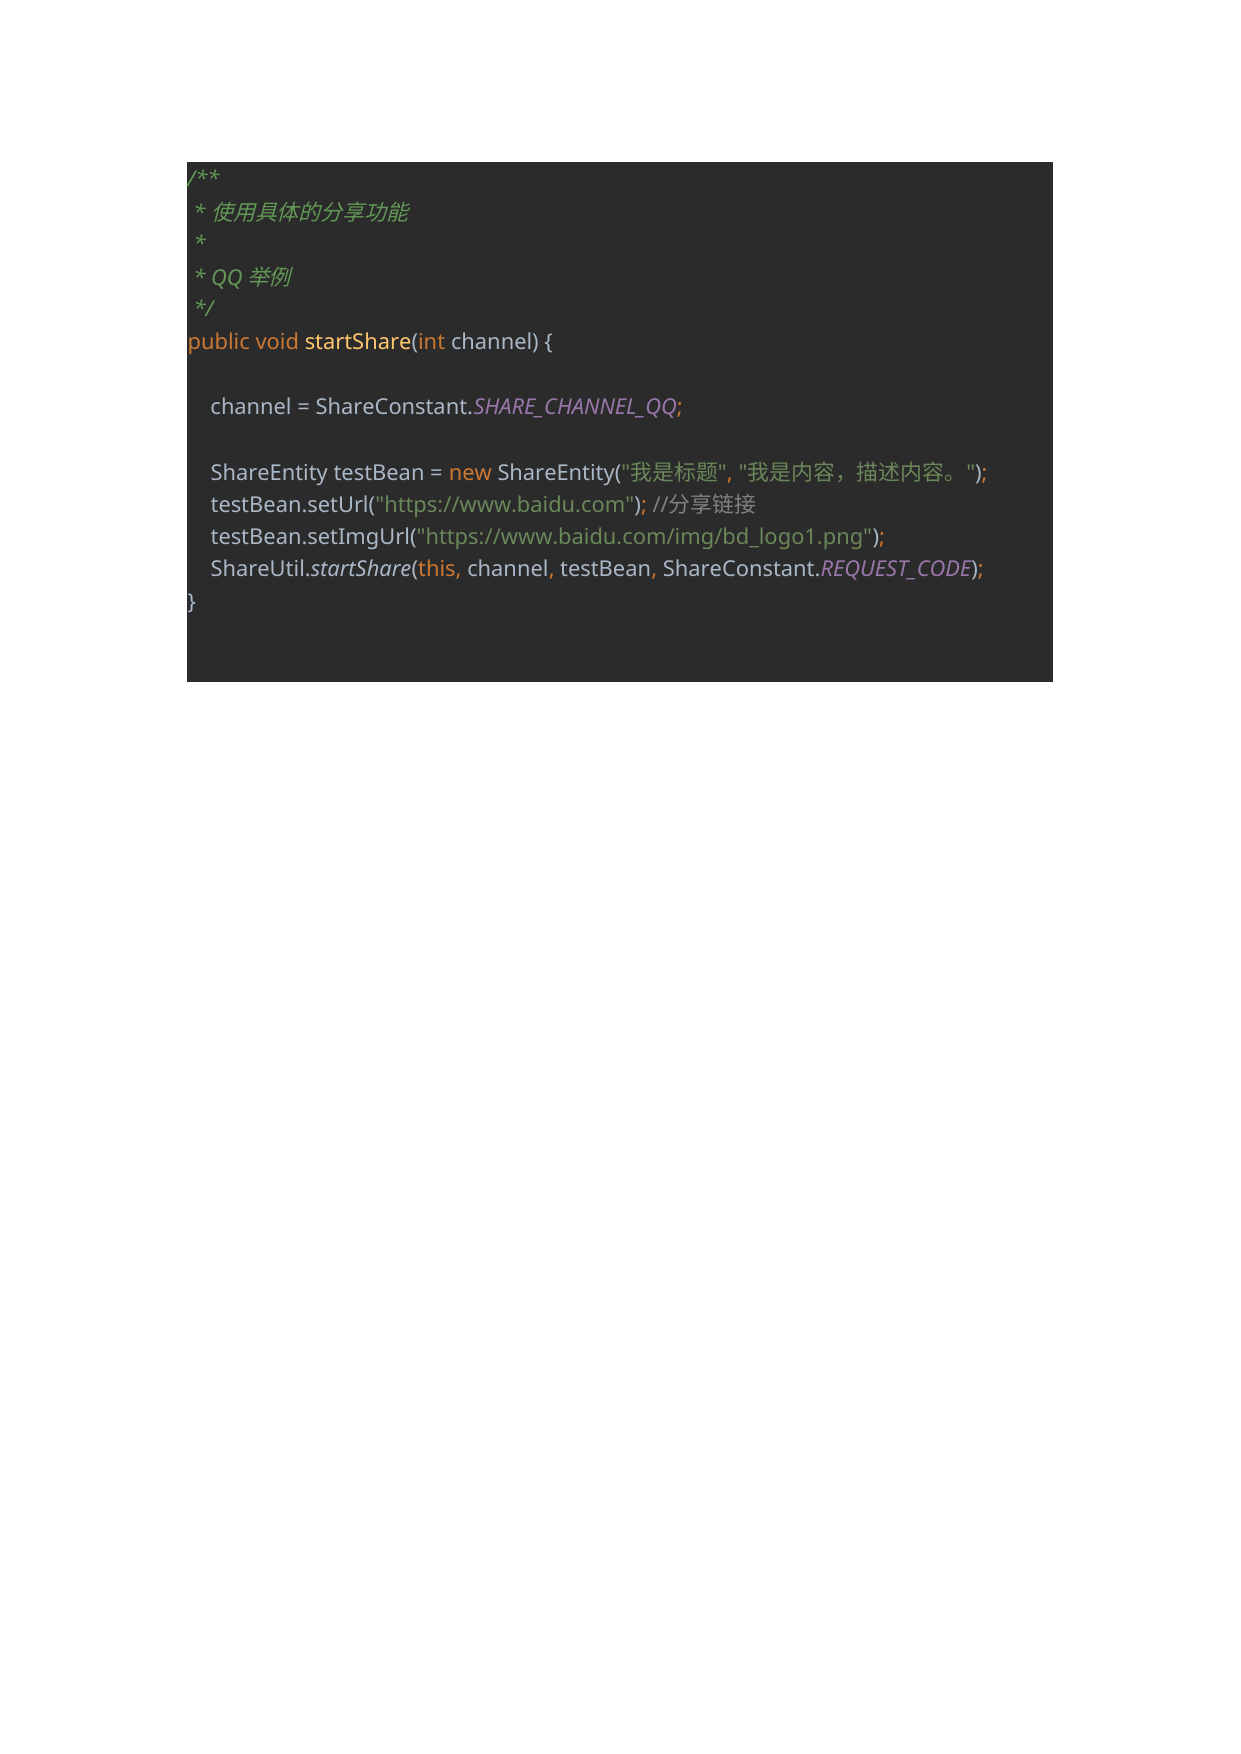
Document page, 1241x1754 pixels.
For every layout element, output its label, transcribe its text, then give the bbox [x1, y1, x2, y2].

text /** * 使用具体的分享功能 * * QQ举例 */ public void startShare(int channel) { channel = ShareConstant.SHARE_CHANNEL_QQ; ShareEntity testBean = new ShareEntity("我是标题", "我是内容，描述内容。"); testBean.setUrl("https://www.baidu.com"); //分享链接 testBean.setImgUrl("https://www.baidu.com/img/bd_logo1.png"); ShareUtil.startShare(this, channel, testBean, ShareConstant.REQUEST_CODE); } [187, 162, 1053, 617]
